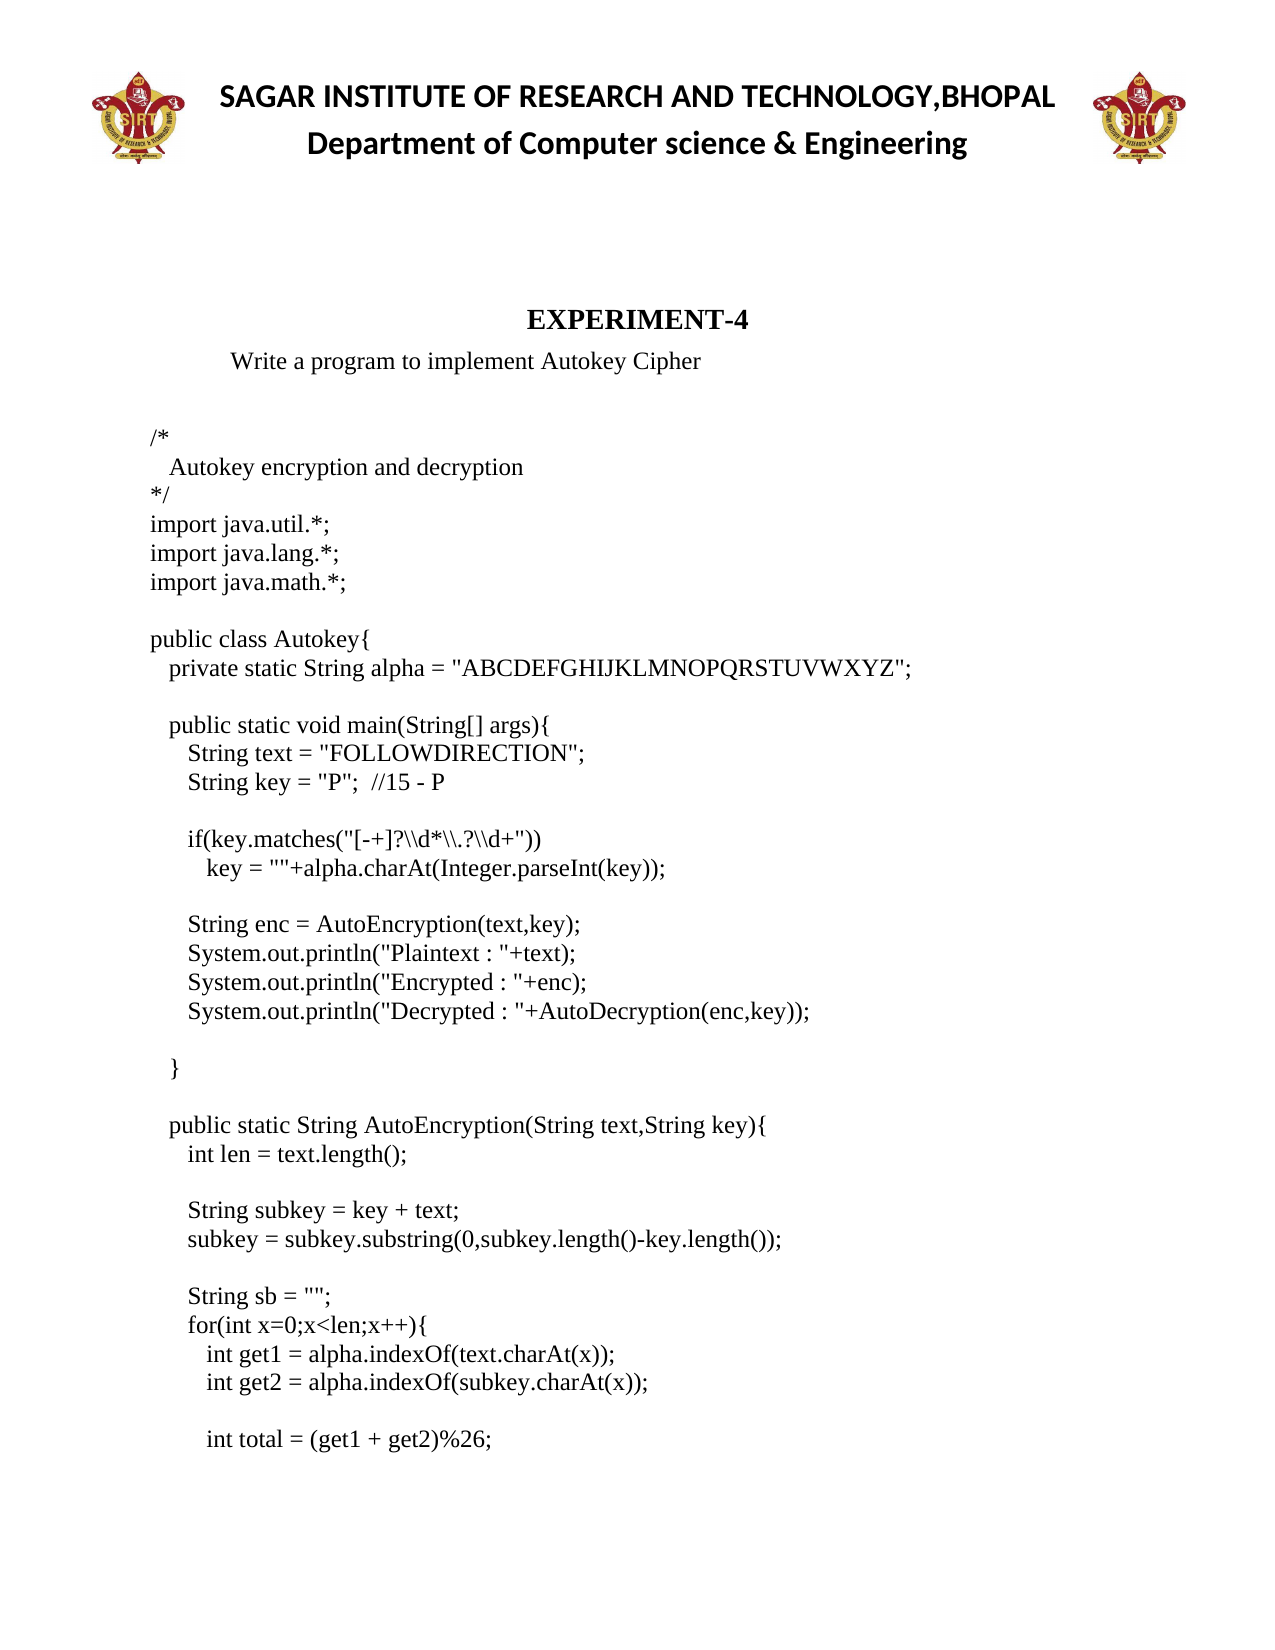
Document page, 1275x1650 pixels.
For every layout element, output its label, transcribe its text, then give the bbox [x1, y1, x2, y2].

text int total = (get1 + get2)%26; [150, 1424, 1125, 1453]
text int len = text.length(); [150, 1139, 1125, 1168]
text Autokey encryption and decryption [150, 452, 1125, 481]
text /* [150, 423, 1125, 452]
text public static void main(String[] args){ [150, 710, 1125, 738]
text System.out.println("Plaintext : "+text); [150, 938, 1125, 967]
text private static String alpha = "ABCDEFGHIJKLMNOPQRSTUVWXYZ"; [150, 653, 1125, 682]
text System.out.println("Encrypted : "+enc); [150, 967, 1125, 996]
text String sb = ""; [150, 1281, 1125, 1310]
text public static String AutoEncryption(String text,String key){ [150, 1110, 1125, 1139]
text import java.math.*; [150, 567, 1125, 596]
text int get1 = alpha.indexOf(text.charAt(x)); [150, 1339, 1125, 1367]
text String text = "FOLLOWDIRECTION"; [150, 738, 1125, 767]
text System.out.println("Decrypted : "+AutoDecryption(enc,key)); [150, 996, 1125, 1024]
text key = ""+alpha.charAt(Integer.parseInt(key)); [150, 853, 1125, 882]
text String subkey = key + text; [150, 1196, 1125, 1224]
text Write a program to implement Autokey Cipher [150, 336, 1125, 374]
text import java.util.*; [150, 509, 1125, 538]
text subkey = subkey.substring(0,subkey.length()-key.length()); [150, 1224, 1125, 1253]
text public class Autokey{ [150, 624, 1125, 653]
text if(key.matches("[-+]?\\d*\\.?\\d+")) [150, 824, 1125, 853]
text int get2 = alpha.indexOf(subkey.charAt(x)); [150, 1367, 1125, 1396]
text String key = "P"; //15 - P [150, 767, 1125, 796]
text for(int x=0;x<len;x++){ [150, 1310, 1125, 1339]
text EXPERIMENT-4 [150, 296, 1125, 336]
text } [150, 1053, 1125, 1082]
text import java.lang.*; [150, 538, 1125, 567]
text String enc = AutoEncryption(text,key); [150, 909, 1125, 938]
text */ [150, 481, 1125, 509]
